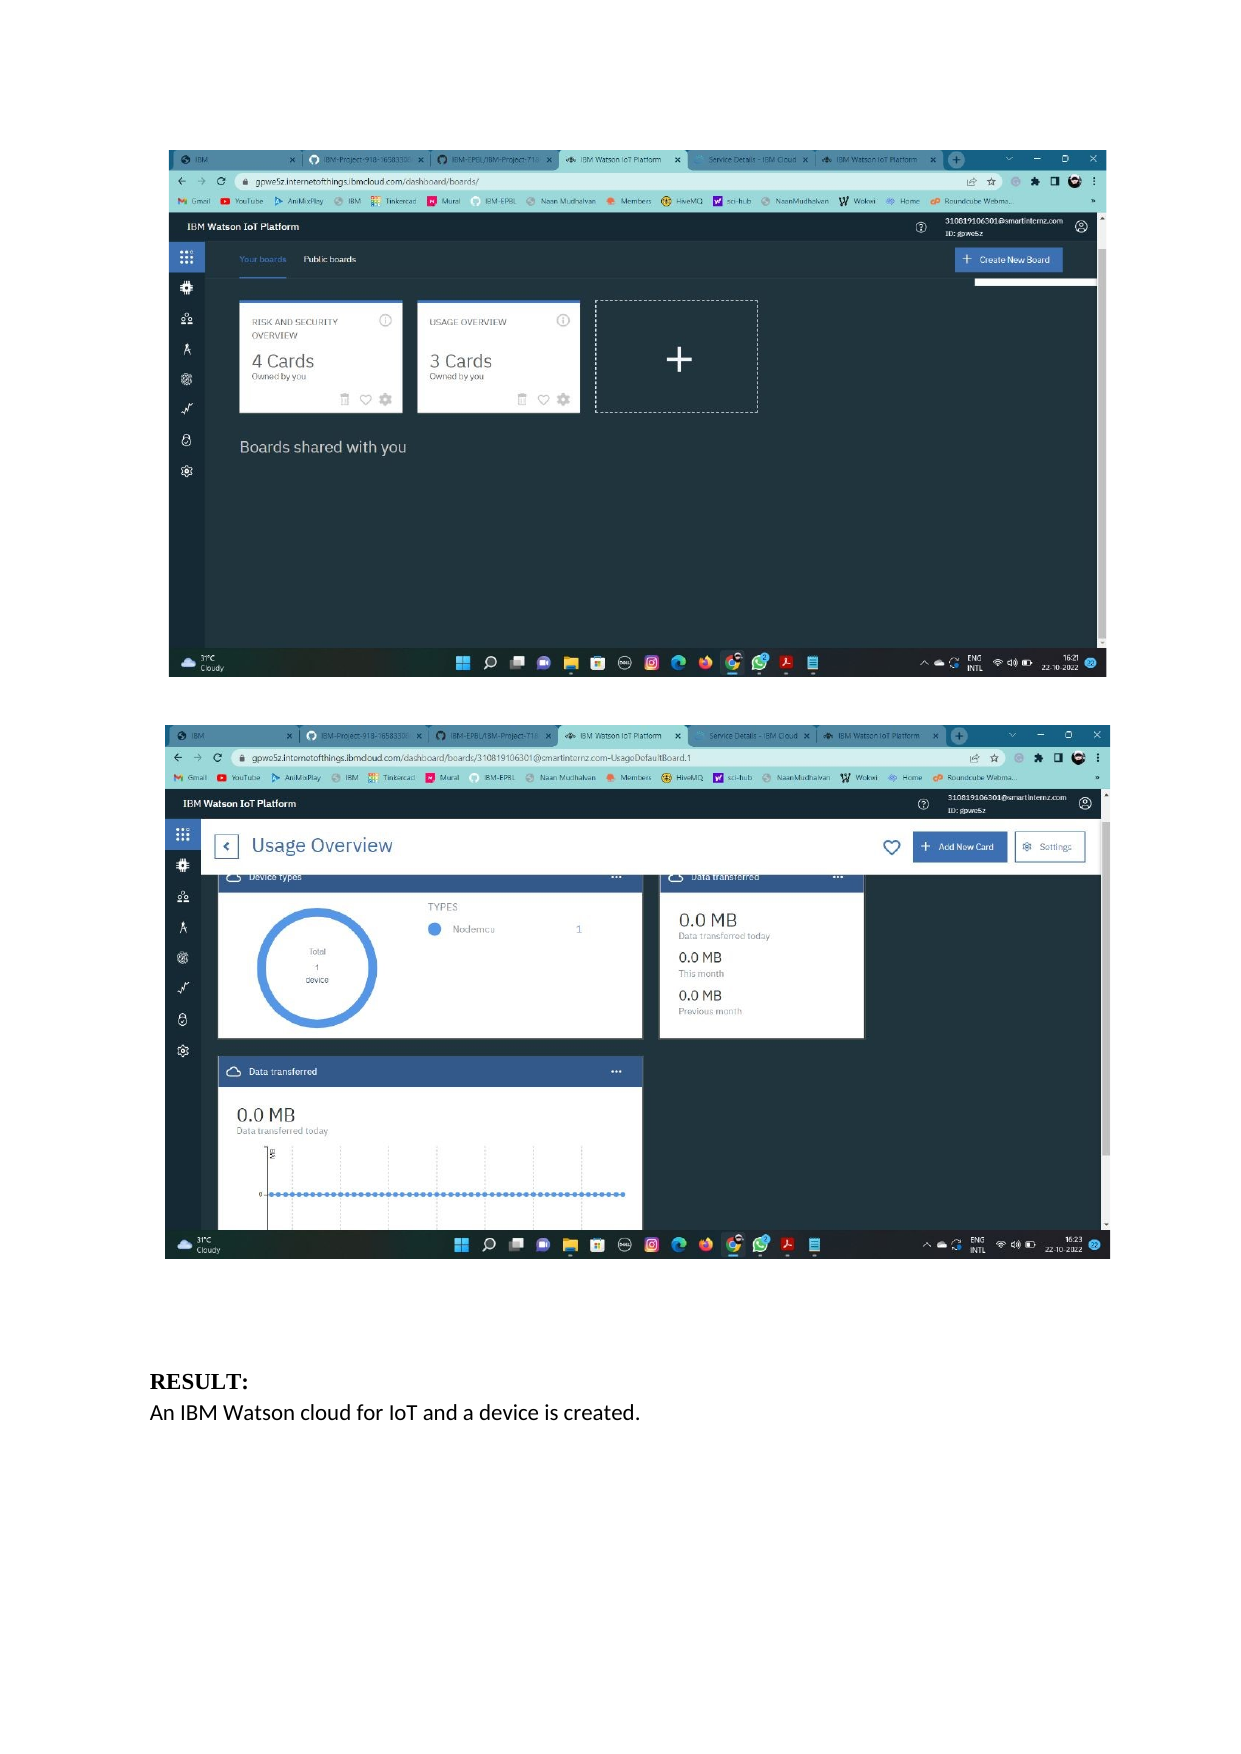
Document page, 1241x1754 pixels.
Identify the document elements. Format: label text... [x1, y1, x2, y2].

picture [168, 150, 1107, 677]
text An IBM Watson cloud for IoT and a device is created. [149, 1398, 1090, 1426]
picture [165, 725, 1111, 1259]
text RESULT: [149, 1368, 1090, 1394]
